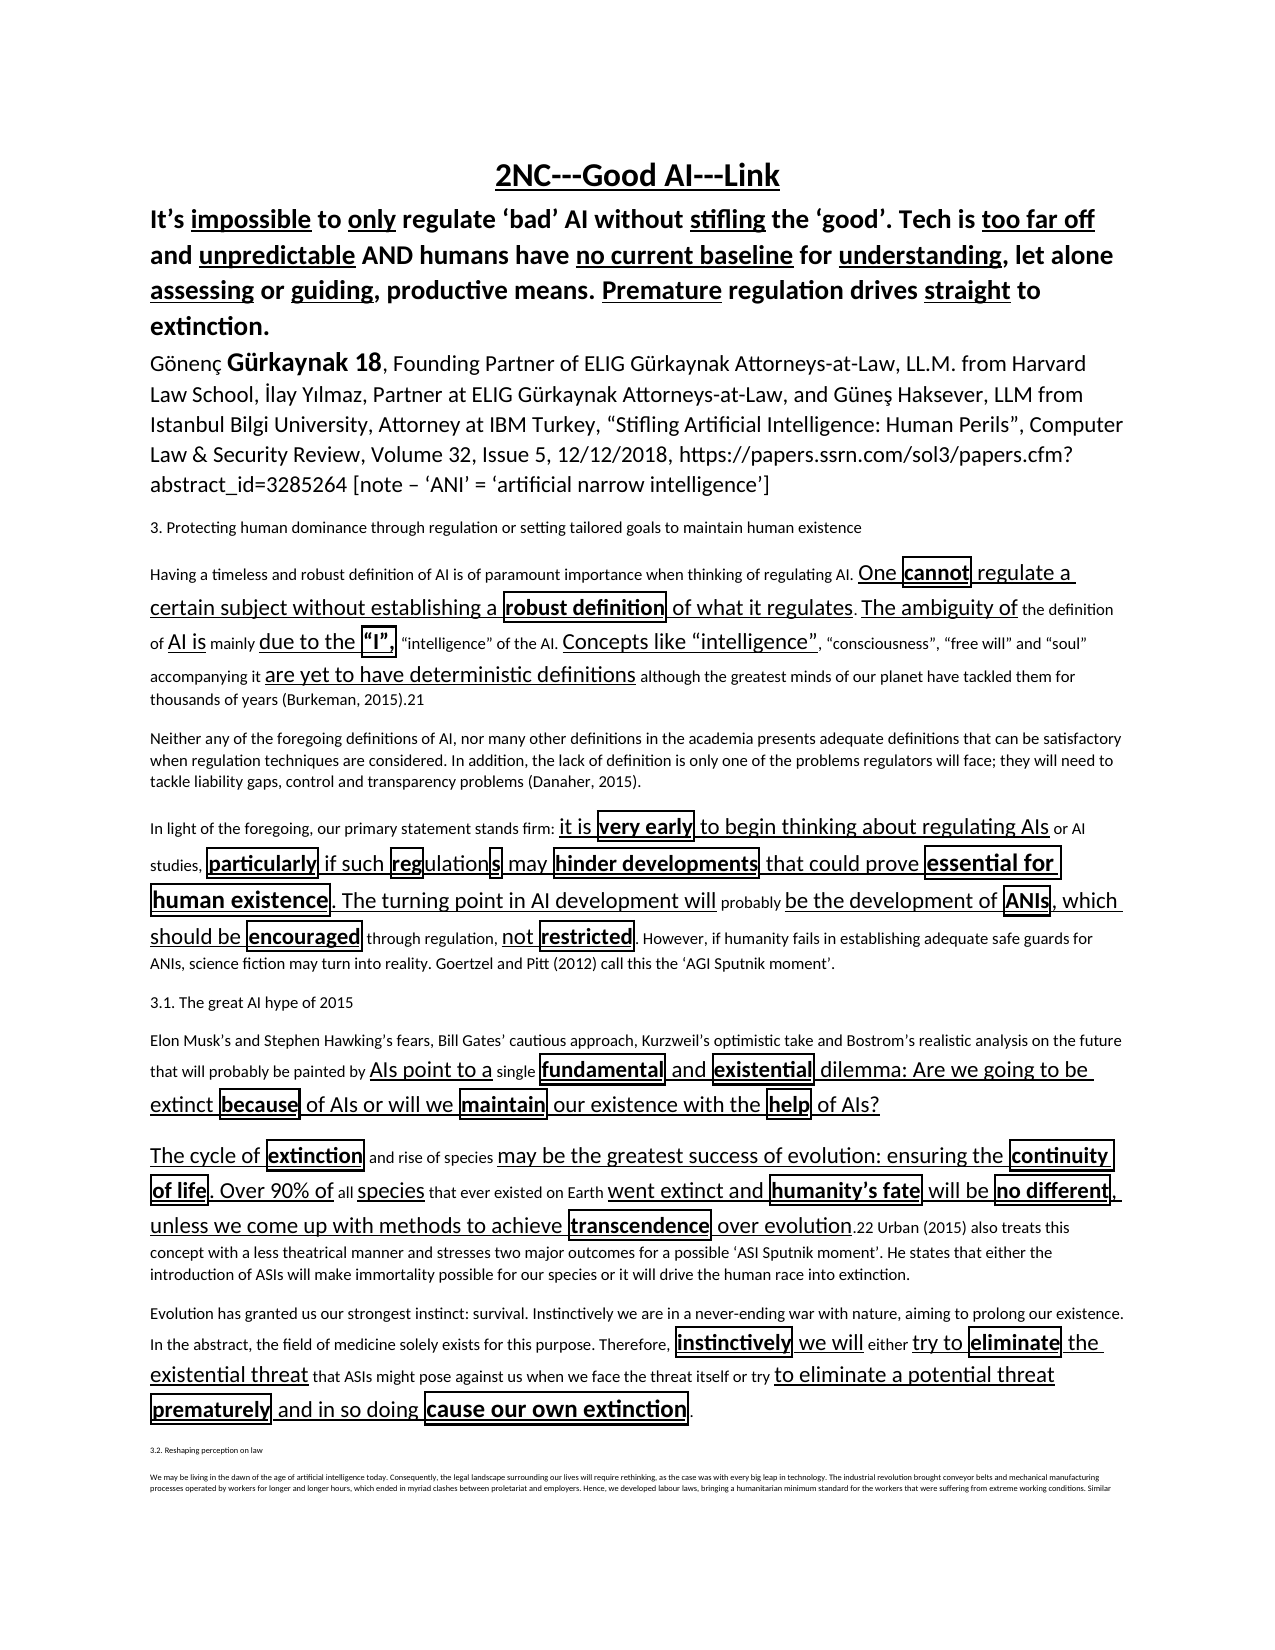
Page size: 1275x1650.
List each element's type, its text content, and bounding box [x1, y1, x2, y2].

text 3. Protecting human dominance through regulation or setting tailored goals to maintain human existence [150, 517, 1125, 538]
text The cycle of extinction and rise of species may be the greatest success of evolution: ensuring the continuity of life. Over 90% of all species that ever existed on Earth went extinct and humanity’s fate will be no different, unless we come up with methods to achieve transcendence over evolution.22 Urban (2015) also treats this concept with a less theatrical manner and stresses two major outcomes for a possible ‘ASI Sputnik moment’. He states that either the introduction of ASIs will make immortality possible for our species or it will drive the human race into extinction. [150, 1139, 1125, 1285]
text Gönenç Gürkaynak 18, Founding Partner of ELIG Gürkaynak Attorneys-at-Law, LL.M. from Harvard Law School, İlay Yılmaz, Partner at ELIG Gürkaynak Attorneys-at-Law, and Güneş Haksever, LLM from Istanbul Bilgi University, Attorney at IBM Turkey, “Stifling Artificial Intelligence: Human Perils”, Computer Law & Security Review, Volume 32, Issue 5, 12/12/2018, https://papers.ssrn.com/sol3/papers.cfm?abstract_id=3285264 [note – ‘ANI’ = ‘artificial narrow intelligence’] [150, 345, 1125, 499]
text Elon Musk’s and Stephen Hawking’s fears, Bill Gates’ cautious approach, Kurzweil’s optimistic take and Bostrom’s realistic analysis on the future that will probably be painted by AIs point to a single fundamental and existential dilemma: Are we going to be extinct because of AIs or will we maintain our existence with the help of AIs? [150, 1031, 1125, 1120]
text Neither any of the foregoing definitions of AI, nor many other definitions in the academia presents adequate definitions that can be satisfactory when regulation techniques are considered. In addition, the lack of definition is only one of the problems regulators will face; they will need to tackle liability gaps, control and transparency problems (Danaher, 2015). [150, 728, 1125, 792]
text In light of the foregoing, our primary statement stands firm: it is very early to begin thinking about regulating AIs or AI studies, particularly if such regulations may hinder developments that could prove essential for human existence. The turning point in AI development will probably be the development of ANIs, which should be encouraged through regulation, not restricted. However, if humanity fails in establishing adequate safe guards for ANIs, science fiction may turn into reality. Goertzel and Pitt (2012) call this the ‘AGI Sputnik moment’. [150, 810, 1125, 974]
text Evolution has granted us our strongest instinct: survival. Instinctively we are in a never-ending war with nature, aiming to prolong our existence. In the abstract, the field of medicine solely exists for this purpose. Therefore, instinctively we will either try to eliminate the existential threat that ASIs might pose against us when we face the threat itself or try to eliminate a potential threat prematurely and in so doing cause our own extinction. [150, 1303, 1125, 1426]
text Having a timeless and robust definition of AI is of paramount importance when thinking of regulating AI. One cannot regulate a certain subject without establishing a robust definition of what it regulates. The ambiguity of the definition of AI is mainly due to the “I”, “intelligence” of the AI. Concepts like “intelligence”, “consciousness”, “free will” and “soul” accompanying it are yet to have deterministic definitions although the greatest minds of our planet have tackled them for thousands of years (Burkeman, 2015).21 [150, 556, 1125, 710]
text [150, 1472, 1125, 1494]
text 3.1. The great AI hype of 2015 [150, 992, 1125, 1012]
subtitle 2NC---Good AI---Link [150, 154, 1125, 195]
subtitle It’s impossible to only regulate ‘bad’ AI without stifling the ‘good’. Tech is too far off and unpredictable AND humans have no current baseline for understanding, let alone assessing or guiding, productive means. Premature regulation drives straight to extinction. [150, 202, 1125, 342]
